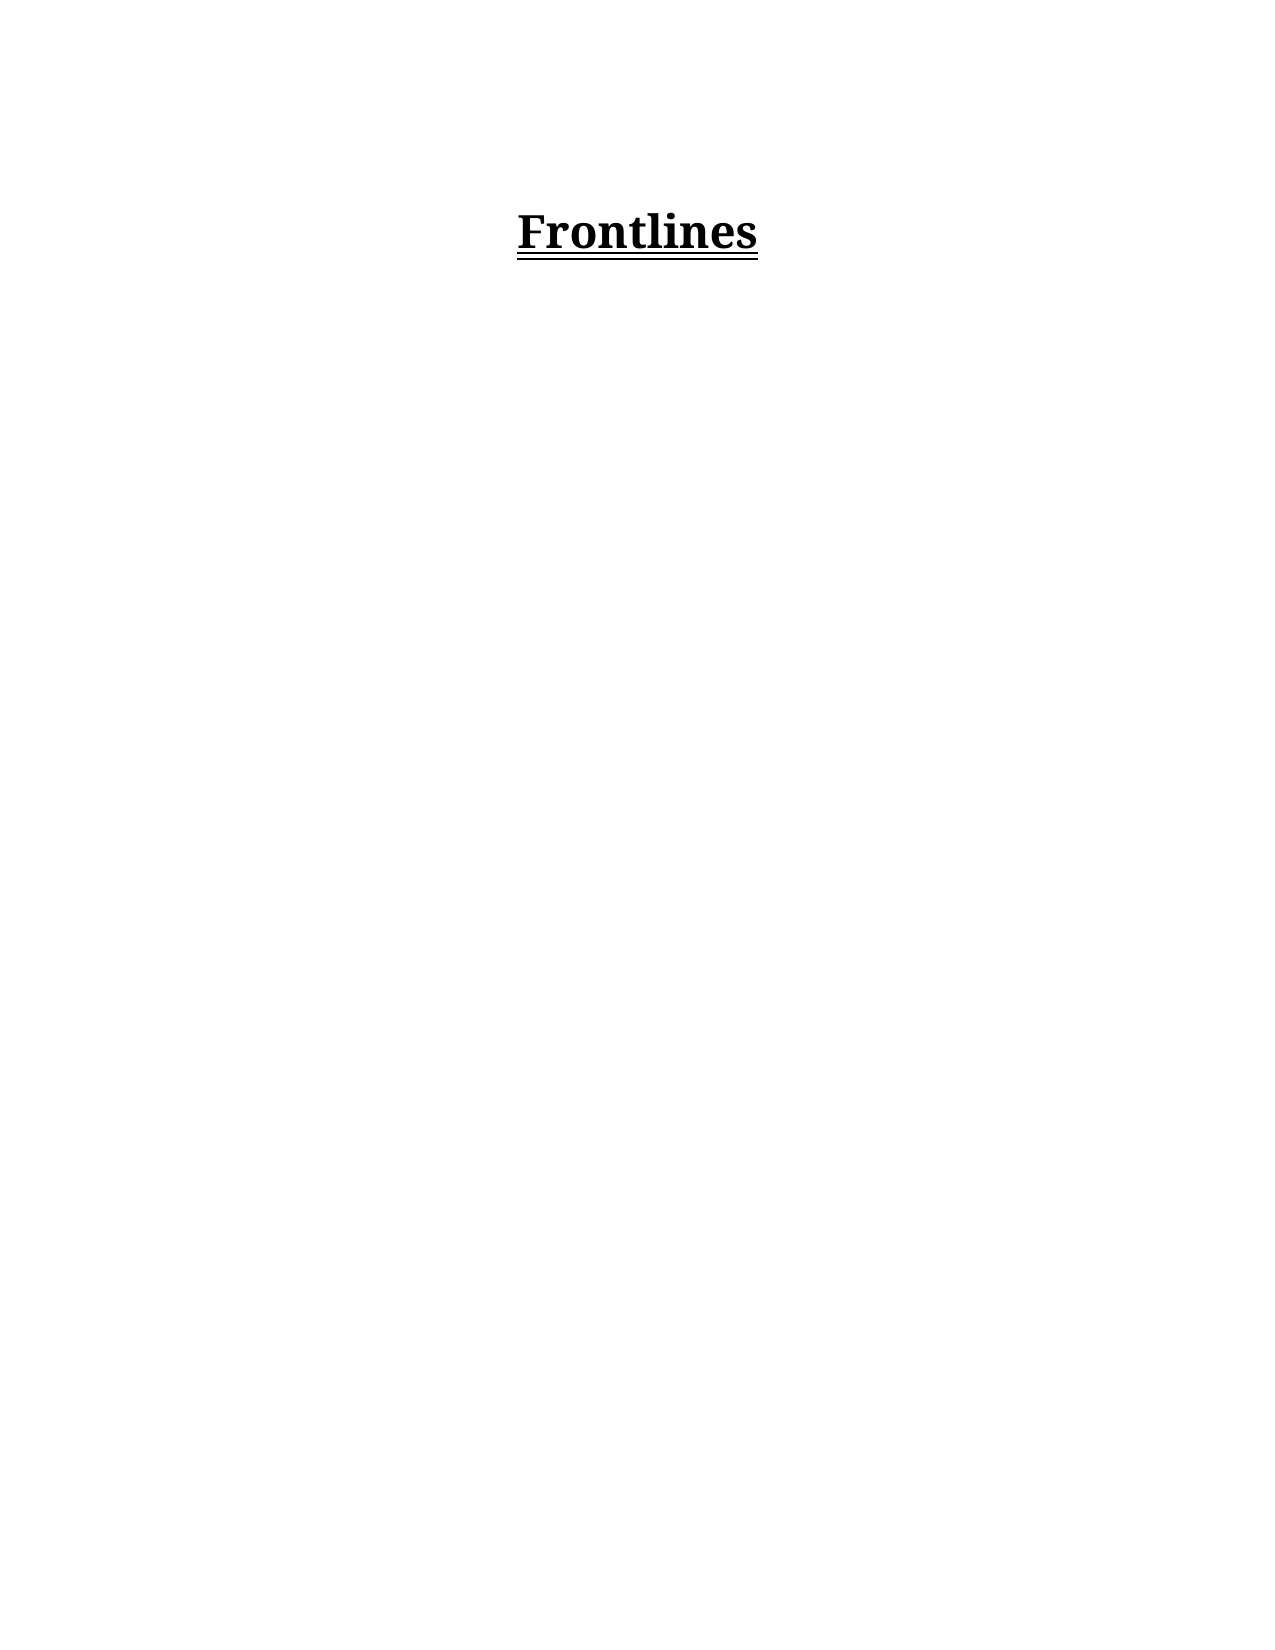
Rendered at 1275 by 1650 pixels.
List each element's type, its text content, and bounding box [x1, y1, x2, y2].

subtitle Frontlines [187, 200, 1087, 262]
